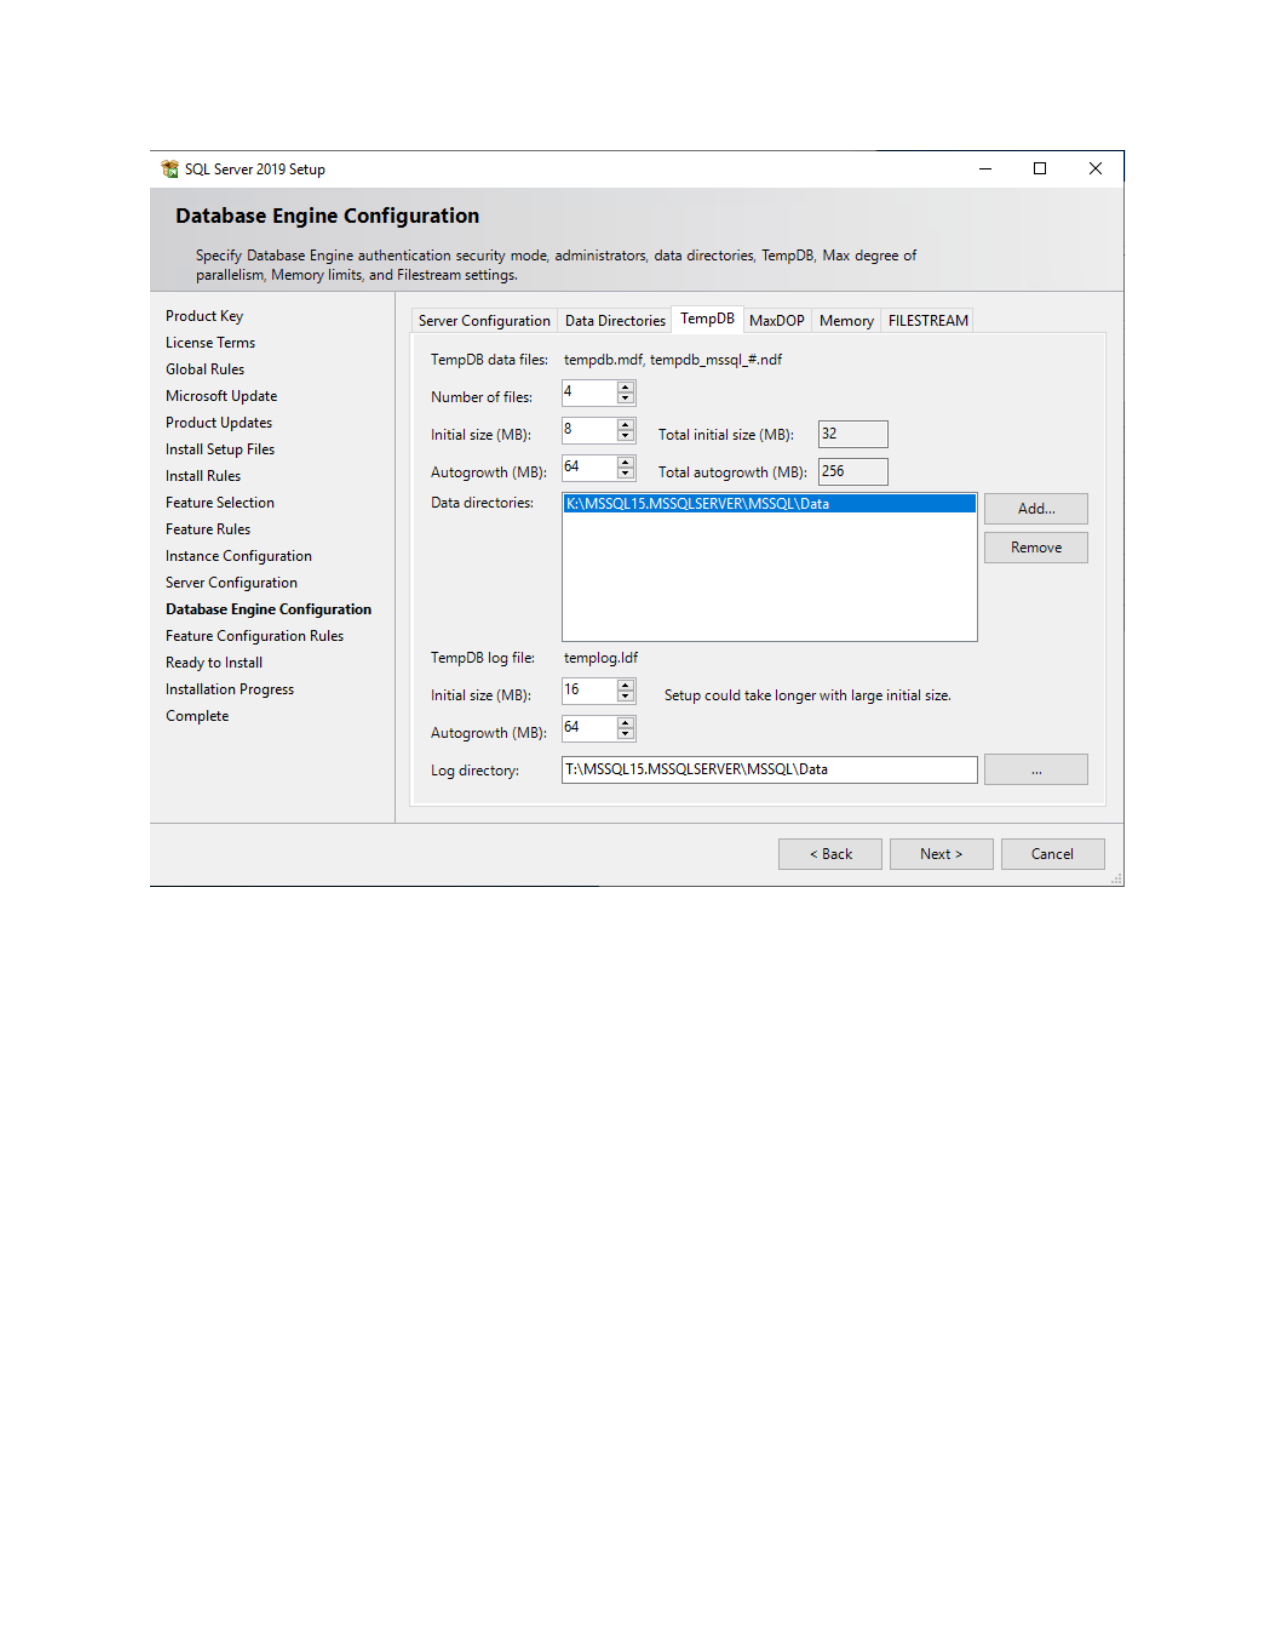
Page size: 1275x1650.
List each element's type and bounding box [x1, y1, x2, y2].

picture [150, 150, 1125, 887]
